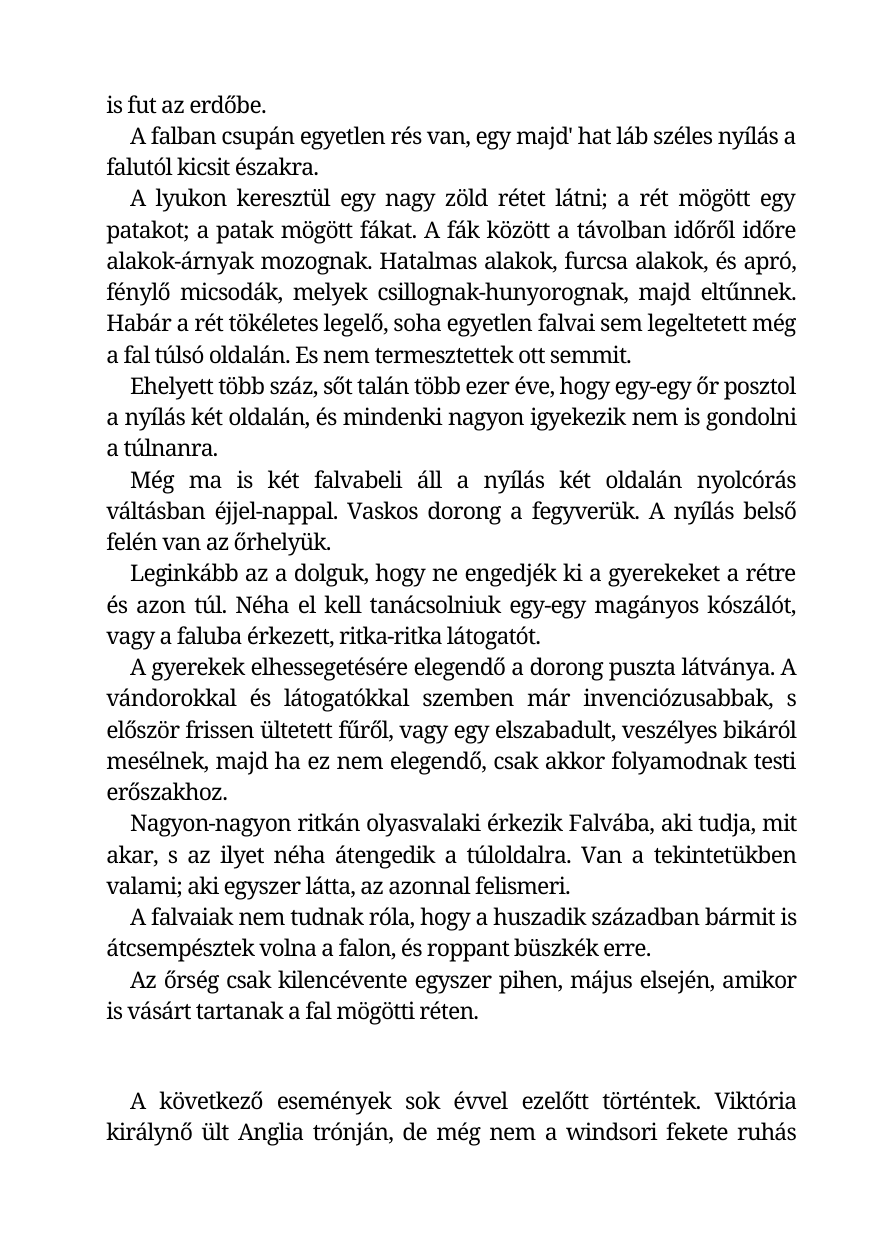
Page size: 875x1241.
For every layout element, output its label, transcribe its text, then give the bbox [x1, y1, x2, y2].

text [106, 1085, 797, 1148]
text Még ma is két falvabeli áll a nyílás két oldalán nyolcórás váltásban éjjel-nappal. Vaskos dorong a fegyverük. A nyílás belső felén van az őrhelyük. [106, 463, 797, 557]
text A lyukon keresztül egy nagy zöld rétet látni; a rét mögött egy patakot; a patak mögött fákat. A fák között a távolban időről időre alakok-árnyak mozognak. Hatalmas alakok, furcsa alakok, és apró, fénylő micsodák, melyek csillognak-hunyorognak, majd eltűnnek. Habár a rét tökéletes legelő, soha egyetlen falvai sem legeltetett még a fal túlsó oldalán. Es nem termesztettek ott semmit. [106, 182, 797, 370]
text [106, 88, 797, 120]
text Leginkább az a dolguk, hogy ne engedjék ki a gyerekeket a rétre és azon túl. Néha el kell tanácsolniuk egy-egy magányos kószálót, vagy a faluba érkezett, ritka-ritka látogatót. [106, 557, 797, 651]
text Az őrség csak kilencévente egyszer pihen, május elsején, amikor is vásárt tartanak a fal mögötti réten. [106, 963, 797, 1026]
text A falban csupán egyetlen rés van, egy majd' hat láb széles nyílás a falutól kicsit északra. [106, 120, 797, 182]
text A gyerekek elhessegetésére elegendő a dorong puszta látványa. A vándorokkal és látogatókkal szemben már invenciózusabbak, s először frissen ültetett fűről, vagy egy elszabadult, veszélyes bikáról mesélnek, majd ha ez nem elegendő, csak akkor folyamodnak testi erőszakhoz. [106, 651, 797, 807]
text Nagyon-nagyon ritkán olyasvalaki érkezik Falvába, aki tudja, mit akar, s az ilyet néha átengedik a túloldalra. Van a tekintetükben valami; aki egyszer látta, az azonnal felismeri. [106, 807, 797, 901]
text Ehelyett több száz, sőt talán több ezer éve, hogy egy-egy őr posztol a nyílás két oldalán, és mindenki nagyon igyekezik nem is gondolni a túlnanra. [106, 370, 797, 463]
text A falvaiak nem tudnak róla, hogy a huszadik században bármit is átcsempésztek volna a falon, és roppant büszkék erre. [106, 901, 797, 963]
